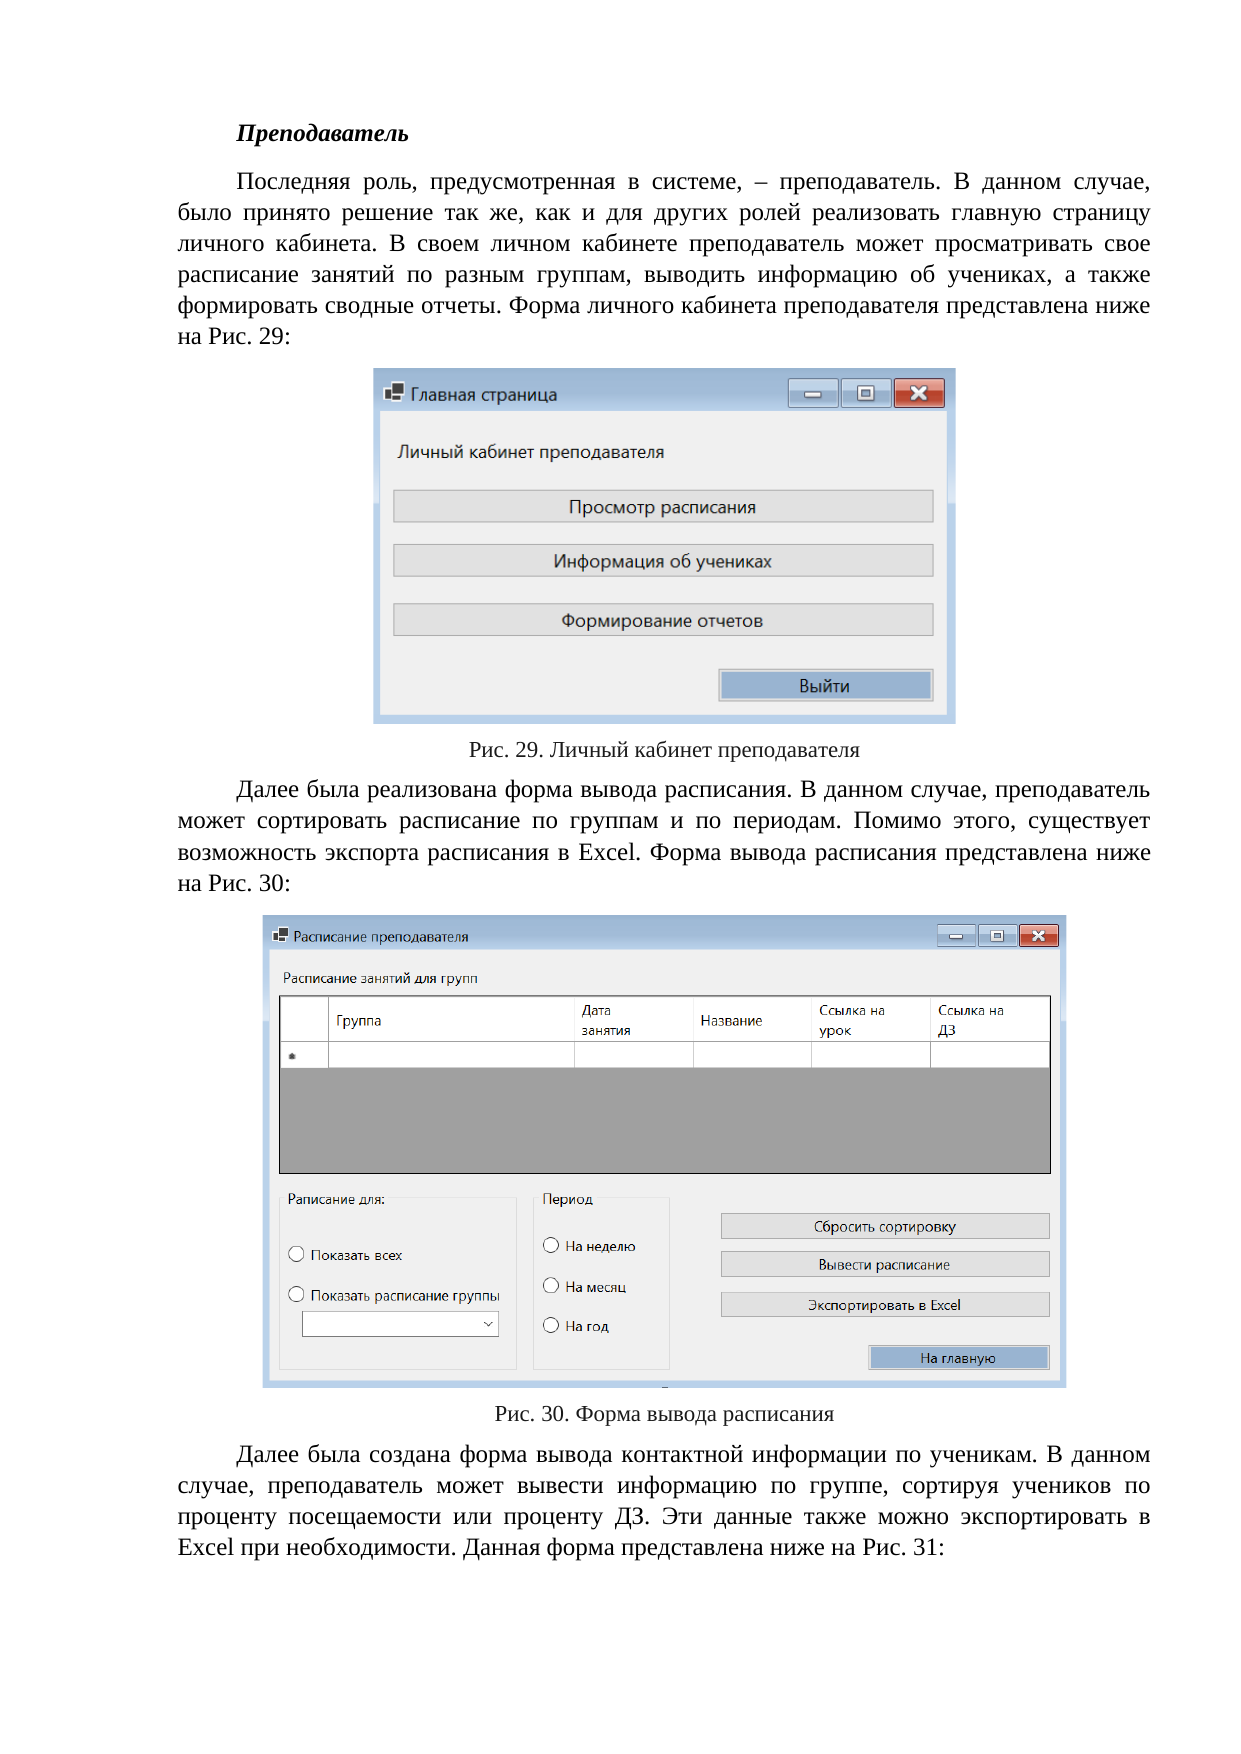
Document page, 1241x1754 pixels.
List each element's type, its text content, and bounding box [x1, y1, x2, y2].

text Далее была создана форма вывода контактной информации по ученикам. В данном случае, преподаватель может вывести информацию по группе, сортируя учеников по проценту посещаемости или проценту ДЗ. Эти данные также можно экспортировать в Excel при необходимости. Данная форма представлена ниже на Рис. 31: [177, 1439, 1152, 1561]
picture [262, 915, 1067, 1388]
text Далее была реализована форма вывода расписания. В данном случае, преподаватель может сортировать расписание по группам и по периодам. Помимо этого, существует возможность экспорта расписания в Excel. Форма вывода расписания представлена ниже на Рис. 30: [177, 774, 1152, 896]
text Преподаватель [177, 118, 1152, 147]
text Последняя роль, предусмотренная в системе, – преподаватель. В данном случае, было принято решение так же, как и для других ролей реализовать главную страницу личного кабинета. В своем личном кабинете преподаватель может просматривать свое расписание занятий по разным группам, выводить информацию об учениках, а также формировать сводные отчеты. Форма личного кабинета преподавателя представлена ниже на Рис. 29: [177, 166, 1152, 350]
picture [373, 368, 956, 724]
text Рис. 29. Личный кабинет преподавателя [177, 736, 1152, 762]
text Рис. 30. Форма вывода расписания [177, 1400, 1152, 1427]
